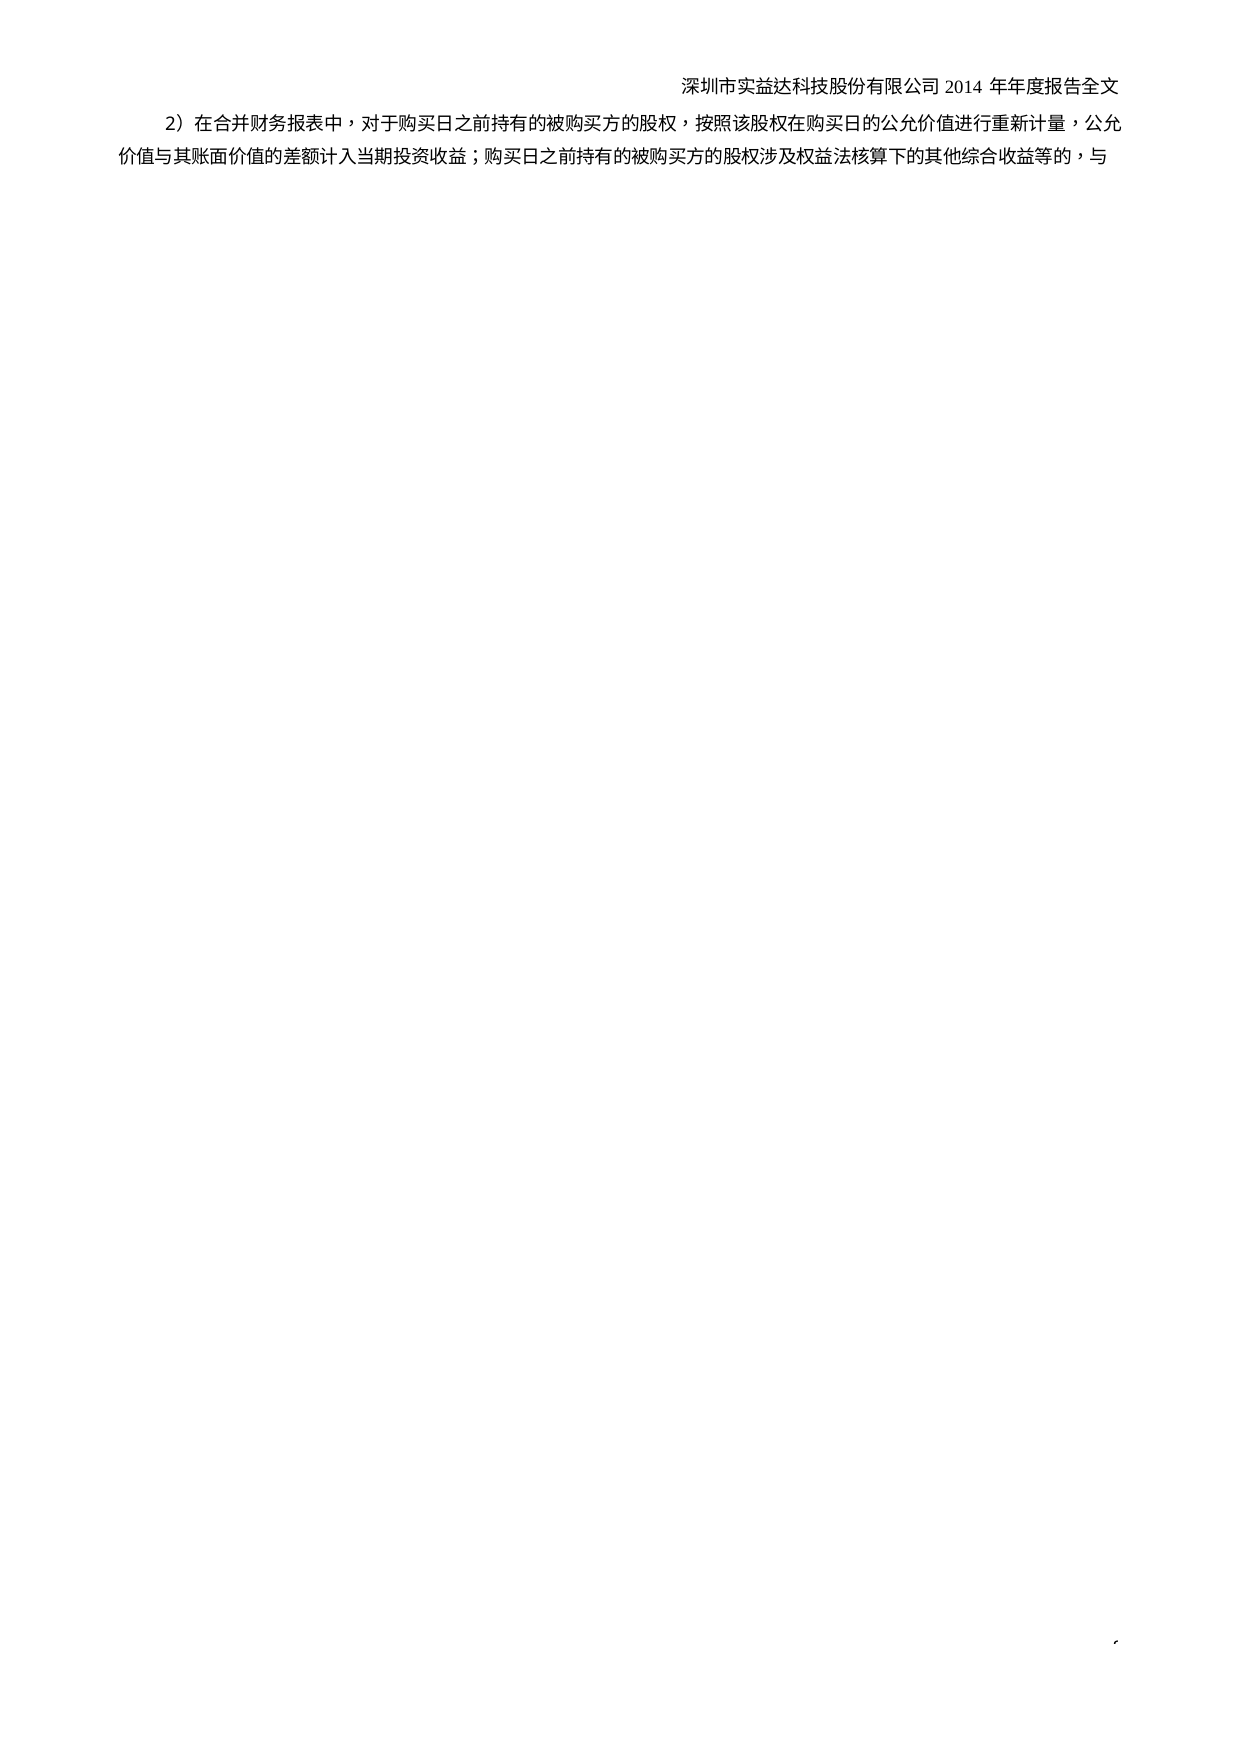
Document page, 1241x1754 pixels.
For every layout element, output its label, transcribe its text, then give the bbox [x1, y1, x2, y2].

text 2）在合并财务报表中，对于购买日之前持有的被购买方的股权，按照该股权在购买日的公允价值进行重新计量，公允 价值与其账面价值的差额计入当期投资收益；购买日之前持有的被购买方的股权涉及权益法核算下的其他综合收益等的，与 [118, 110, 1123, 169]
